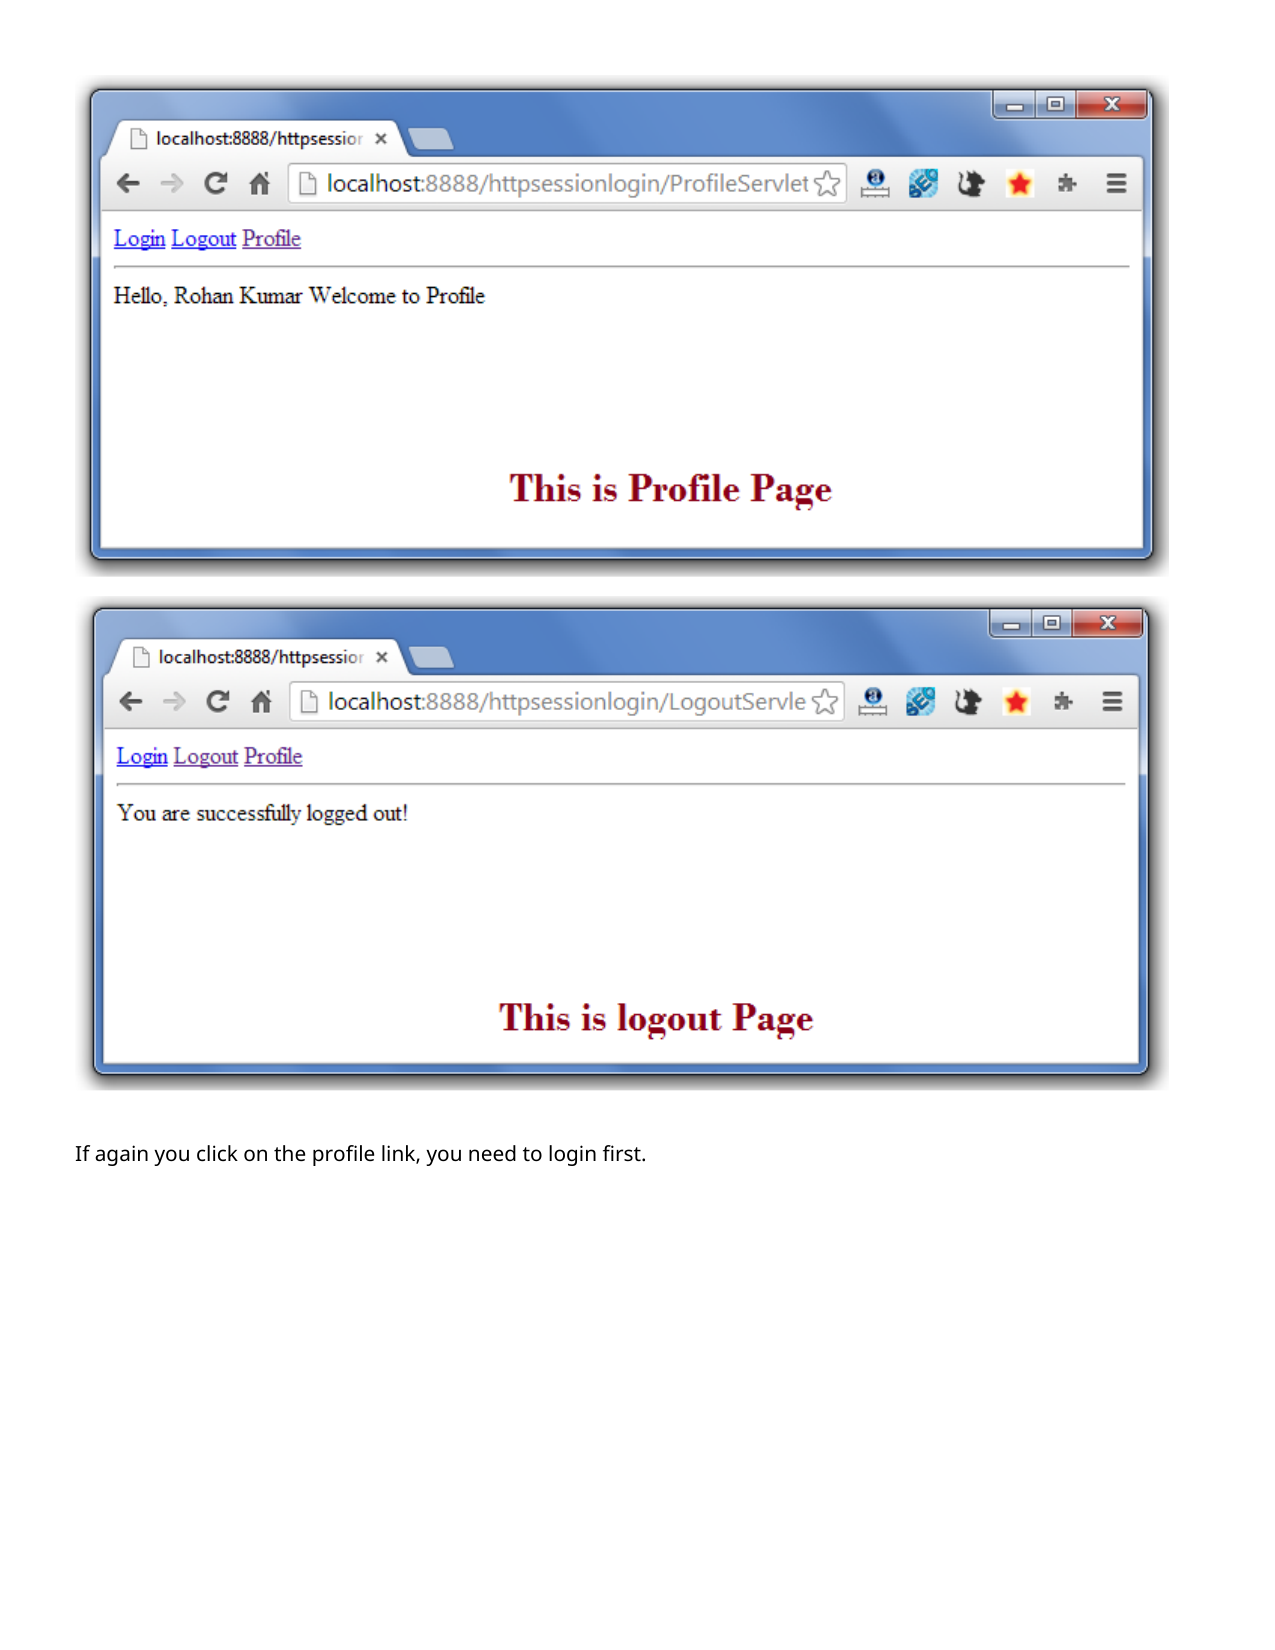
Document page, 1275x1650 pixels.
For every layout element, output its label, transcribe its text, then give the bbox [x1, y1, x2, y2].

text If again you click on the profile link, you need to login first. [75, 1131, 1200, 1167]
picture [75, 75, 1169, 586]
picture [75, 596, 1169, 1098]
